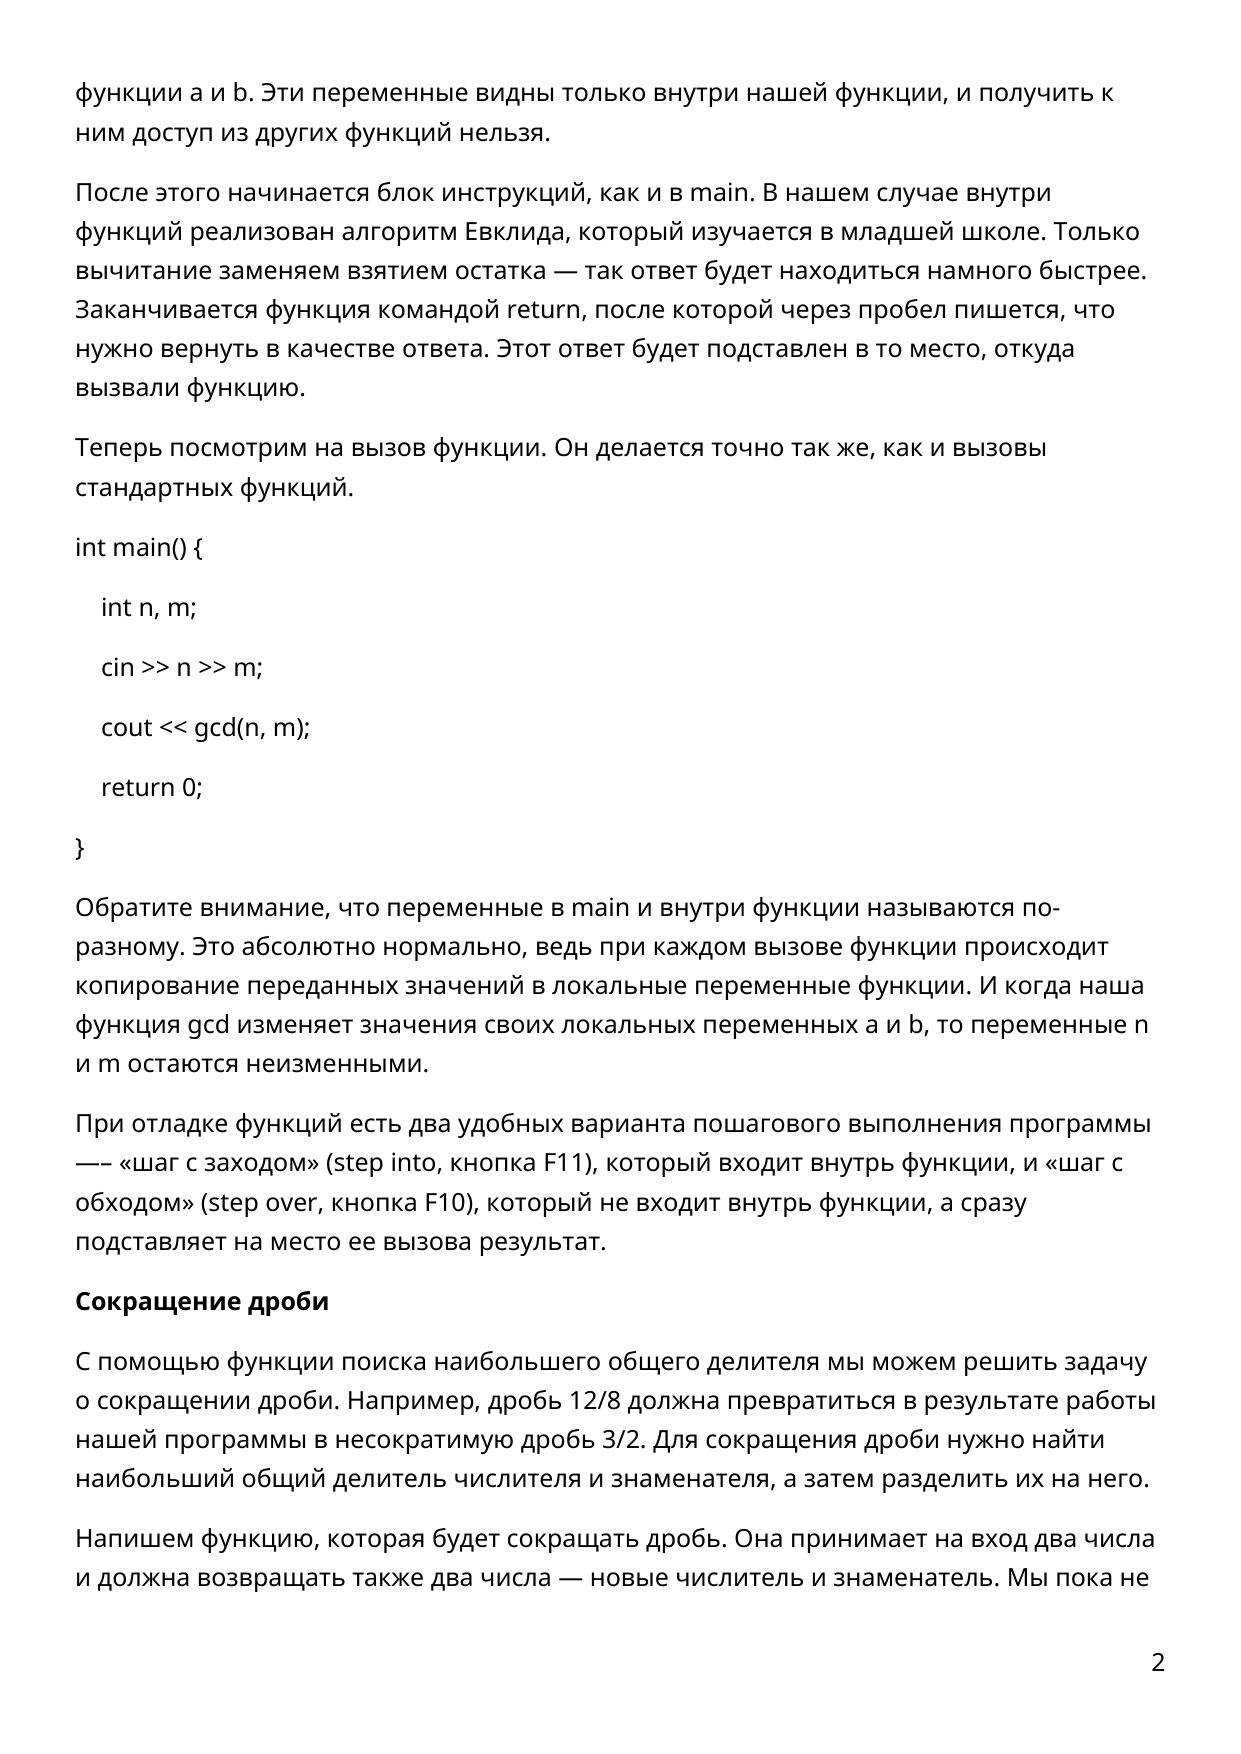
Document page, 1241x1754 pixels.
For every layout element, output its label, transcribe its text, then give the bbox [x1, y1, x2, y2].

text При отладке функций есть два удобных варианта пошагового выполнения программы —– «шаг с заходом» (step into, кнопка F11), который входит внутрь функции, и «шаг с обходом» (step over, кнопка F10), который не входит внутрь функции, а сразу подставляет на место ее вызова результат. [75, 1106, 1165, 1257]
text Обратите внимание, что переменные в main и внутри функции называются по-разному. Это абсолютно нормально, ведь при каждом вызове функции происходит копирование переданных значений в локальные переменные функции. И когда наша функция gcd изменяет значения своих локальных переменных a и b, то переменные n и m остаются неизменными. [75, 889, 1165, 1080]
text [75, 75, 1165, 148]
text Сокращение дроби [75, 1283, 1165, 1317]
text int main() { [75, 529, 1165, 563]
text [75, 1521, 1165, 1594]
text return 0; [75, 769, 1165, 803]
text } [75, 829, 1165, 863]
text cout << gcd(n, m); [75, 709, 1165, 743]
text После этого начинается блок инструкций, как и в main. В нашем случае внутри функций реализован алгоритм Евклида, который изучается в младшей школе. Только вычитание заменяем взятием остатка — так ответ будет находиться намного быстрее. Заканчивается функция командой return, после которой через пробел пишется, что нужно вернуть в качестве ответа. Этот ответ будет подставлен в то место, откуда вызвали функцию. [75, 174, 1165, 404]
text С помощью функции поиска наибольшего общего делителя мы можем решить задачу о сокращении дроби. Например, дробь 12/8 должна превратиться в результате работы нашей программы в несократимую дробь 3/2. Для сокращения дроби нужно найти наибольший общий делитель числителя и знаменателя, а затем разделить их на него. [75, 1343, 1165, 1495]
text Теперь посмотрим на вызов функции. Он делается точно так же, как и вызовы стандартных функций. [75, 430, 1165, 503]
text cin >> n >> m; [75, 649, 1165, 683]
text int n, m; [75, 589, 1165, 623]
